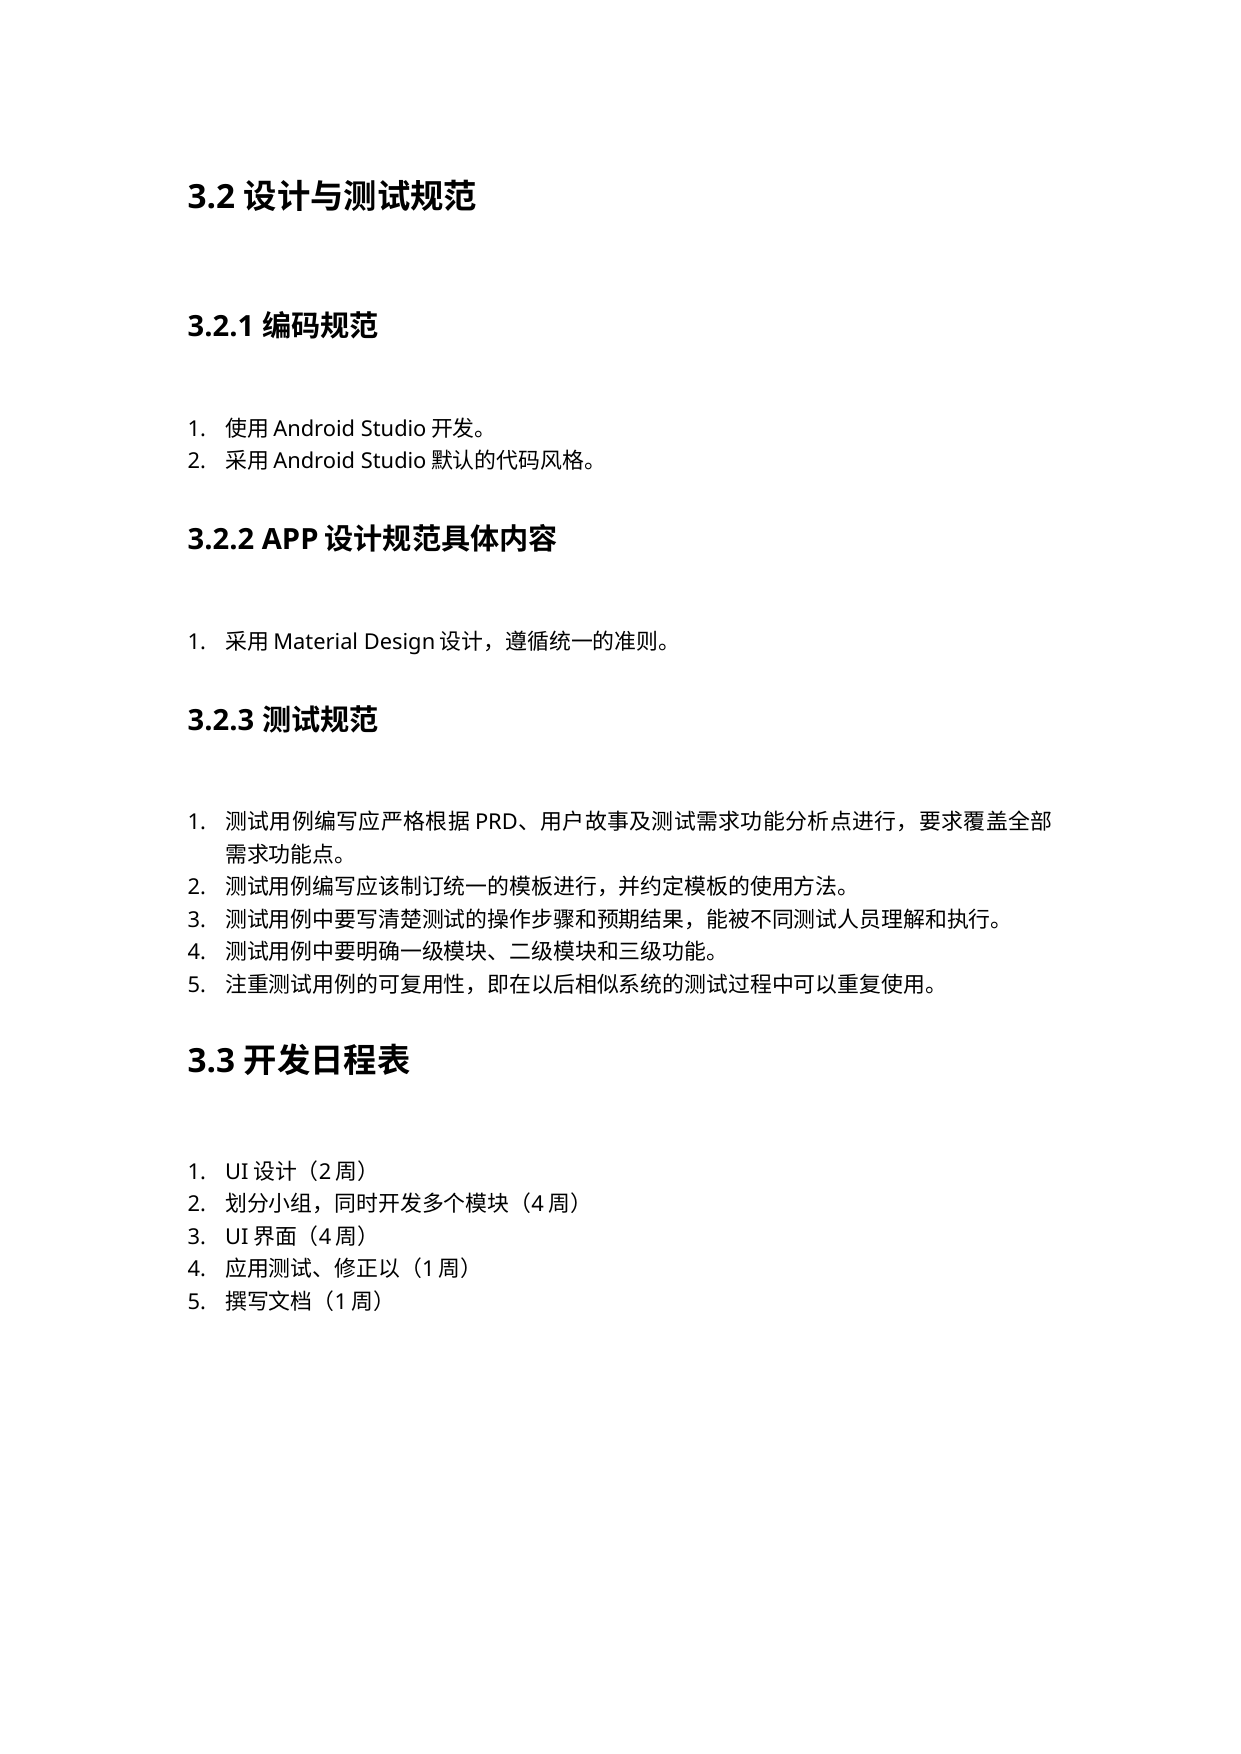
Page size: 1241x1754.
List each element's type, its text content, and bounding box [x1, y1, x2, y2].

list 采用Material Design设计，遵循统一的准则。 [187, 623, 1053, 656]
subtitle 3.2.1 编码规范 [187, 291, 1053, 356]
list 注重测试用例的可复用性，即在以后相似系统的测试过程中可以重复使用。 [187, 966, 1053, 999]
list 测试用例编写应严格根据PRD、用户故事及测试需求功能分析点进行，要求覆盖全部需求功能点。 [187, 804, 1053, 869]
list UI设计（2周） [187, 1153, 1053, 1186]
list 测试用例编写应该制订统一的模板进行，并约定模板的使用方法。 [187, 869, 1053, 901]
list 使用Android Studio开发。 [187, 410, 1053, 443]
list 采用Android Studio默认的代码风格。 [187, 443, 1053, 475]
list UI界面（4周） [187, 1218, 1053, 1251]
subtitle 3.2.2 APP设计规范具体内容 [187, 504, 1053, 569]
subtitle 3.2.3 测试规范 [187, 685, 1053, 750]
list 测试用例中要明确一级模块、二级模块和三级功能。 [187, 934, 1053, 966]
subtitle 3.2 设计与测试规范 [187, 162, 1053, 227]
subtitle 3.3 开发日程表 [187, 1026, 1053, 1091]
list 测试用例中要写清楚测试的操作步骤和预期结果，能被不同测试人员理解和执行。 [187, 901, 1053, 934]
list 撰写文档（1周） [187, 1283, 1053, 1316]
list 划分小组，同时开发多个模块（4周） [187, 1186, 1053, 1218]
list 应用测试、修正以（1周） [187, 1251, 1053, 1283]
